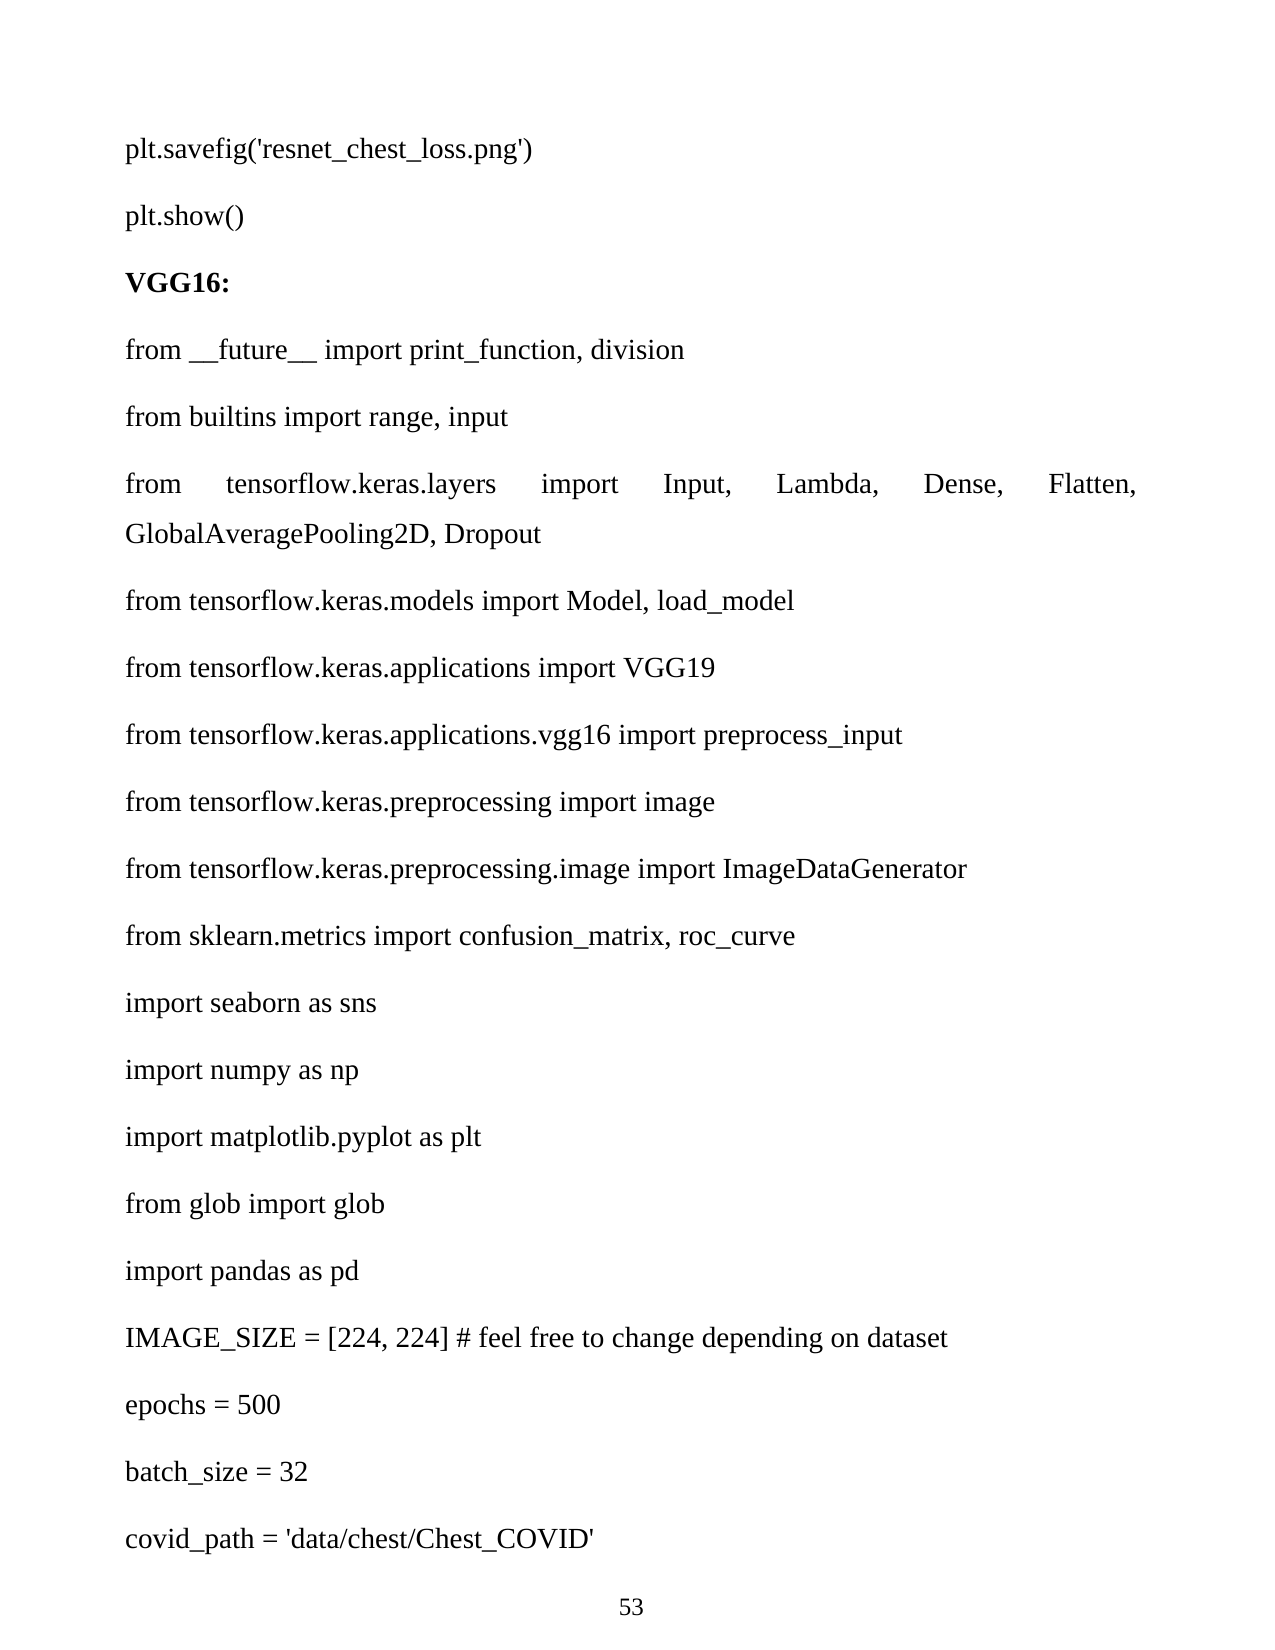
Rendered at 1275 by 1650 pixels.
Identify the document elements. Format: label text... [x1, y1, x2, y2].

text VGG16: [125, 265, 1137, 299]
text from tensorflow.keras.models import Model, load_model [125, 583, 1137, 617]
text from sklearn.metrics import confusion_matrix, roc_curve [125, 918, 1137, 952]
text import pandas as pd [125, 1253, 1137, 1287]
text from builtins import range, input [125, 399, 1137, 433]
text from glob import glob [125, 1186, 1137, 1220]
text batch_size = 32 [125, 1454, 1137, 1488]
text plt.savefig('resnet_chest_loss.png') [125, 131, 1137, 165]
text covid_path = 'data/chest/Chest_COVID' [125, 1521, 1137, 1555]
text import seaborn as sns [125, 985, 1137, 1019]
text from tensorflow.keras.preprocessing.image import ImageDataGenerator [125, 851, 1137, 885]
text import numpy as np [125, 1052, 1137, 1086]
text from __future__ import print_function, division [125, 332, 1137, 366]
text epochs = 500 [125, 1387, 1137, 1421]
text from tensorflow.keras.applications.vgg16 import preprocess_input [125, 717, 1137, 751]
text from tensorflow.keras.preprocessing import image [125, 784, 1137, 818]
text IMAGE_SIZE = [224, 224] # feel free to change depending on dataset [125, 1320, 1137, 1354]
text plt.show() [125, 198, 1137, 232]
text from tensorflow.keras.applications import VGG19 [125, 650, 1137, 684]
text import matplotlib.pyplot as plt [125, 1119, 1137, 1153]
text from tensorflow.keras.layers import Input, Lambda, Dense, Flatten, GlobalAveragePooling2D, Dropout [125, 466, 1137, 550]
